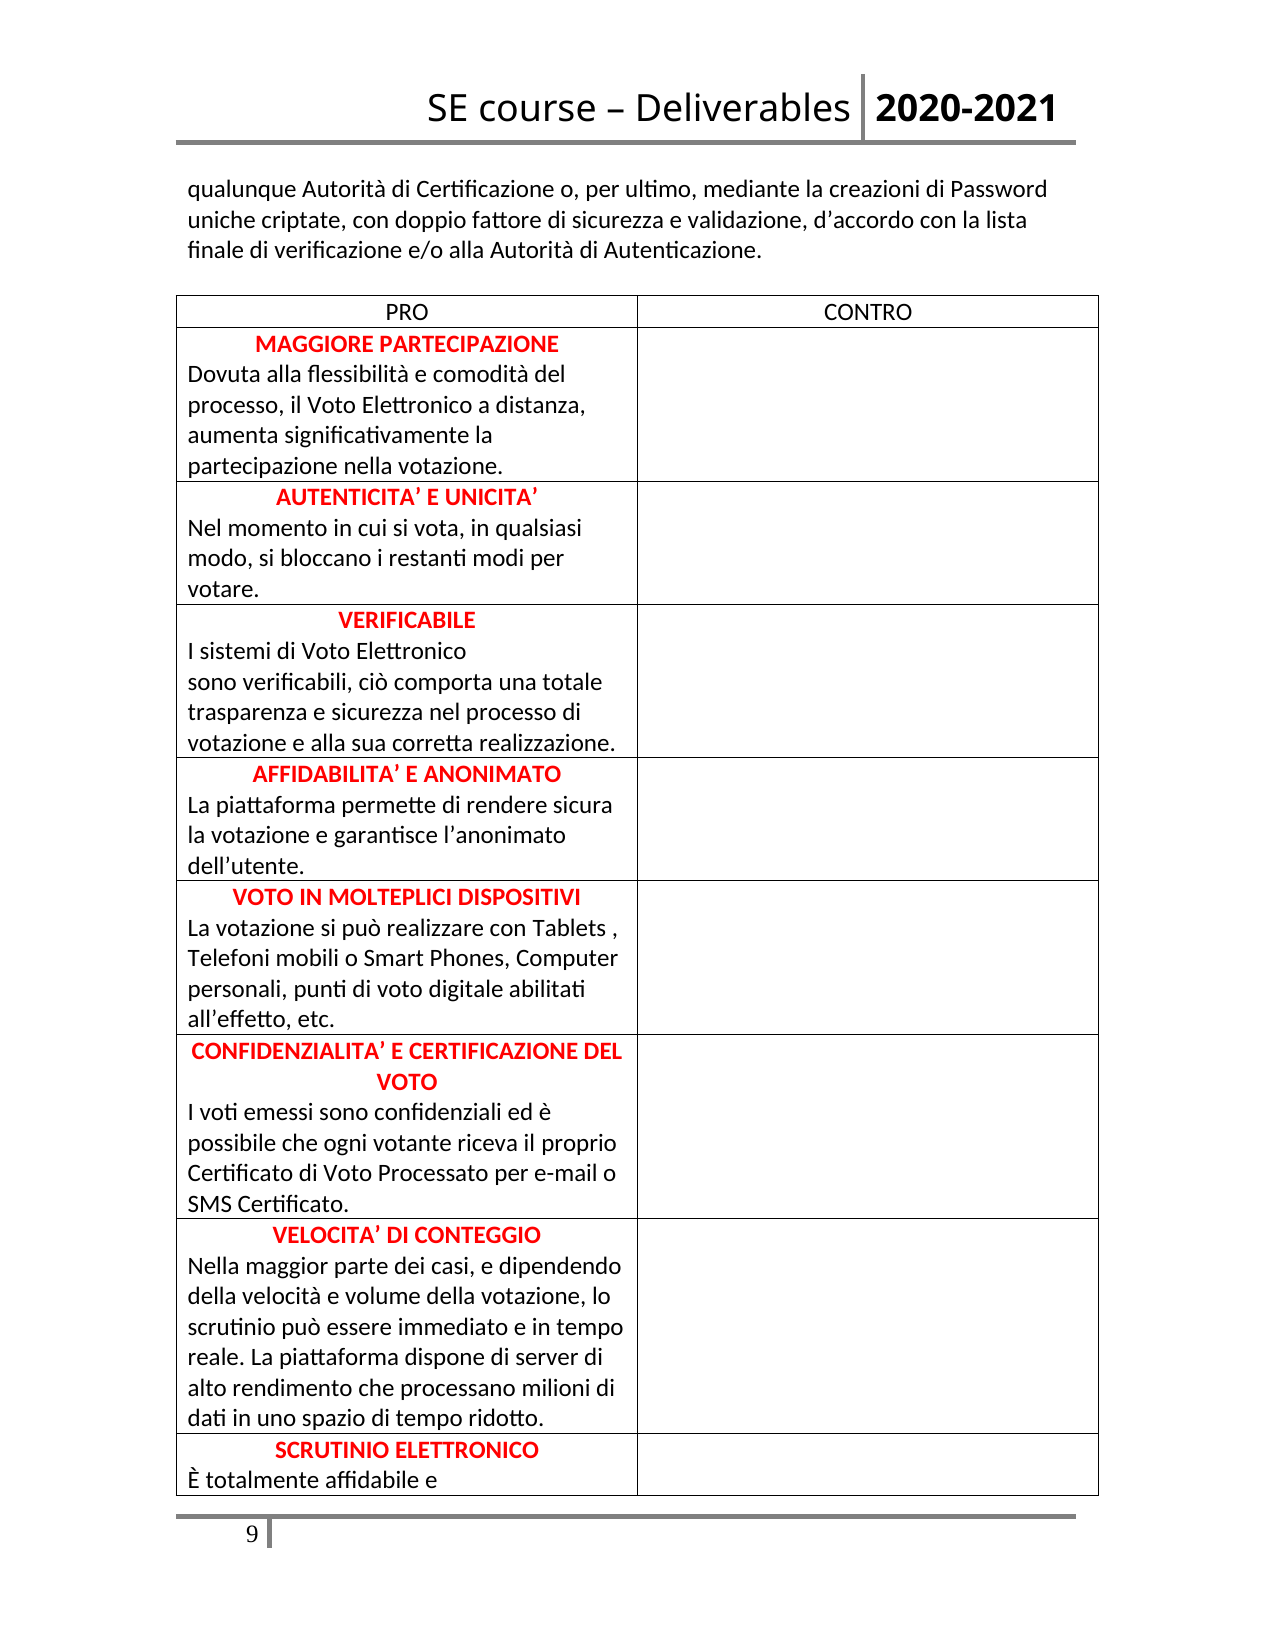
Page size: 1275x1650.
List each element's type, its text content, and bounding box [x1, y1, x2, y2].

table_header CONTRO [638, 296, 1098, 327]
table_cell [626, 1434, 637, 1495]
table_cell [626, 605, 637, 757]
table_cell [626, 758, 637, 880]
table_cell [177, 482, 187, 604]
table_cell [638, 1035, 1098, 1218]
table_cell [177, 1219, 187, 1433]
table_cell [638, 482, 1098, 604]
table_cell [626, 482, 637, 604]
table_cell [638, 605, 1098, 757]
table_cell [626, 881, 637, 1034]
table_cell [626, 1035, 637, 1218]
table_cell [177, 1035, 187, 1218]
table_cell [638, 1434, 1098, 1495]
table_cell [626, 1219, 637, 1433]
table_header PRO [177, 296, 637, 327]
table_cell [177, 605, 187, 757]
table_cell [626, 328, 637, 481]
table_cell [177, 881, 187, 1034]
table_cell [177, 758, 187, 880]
table_cell [638, 1219, 1098, 1433]
table_cell [638, 881, 1098, 1034]
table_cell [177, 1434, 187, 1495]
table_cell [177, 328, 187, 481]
table_cell [638, 328, 1098, 481]
table_cell [638, 758, 1098, 880]
